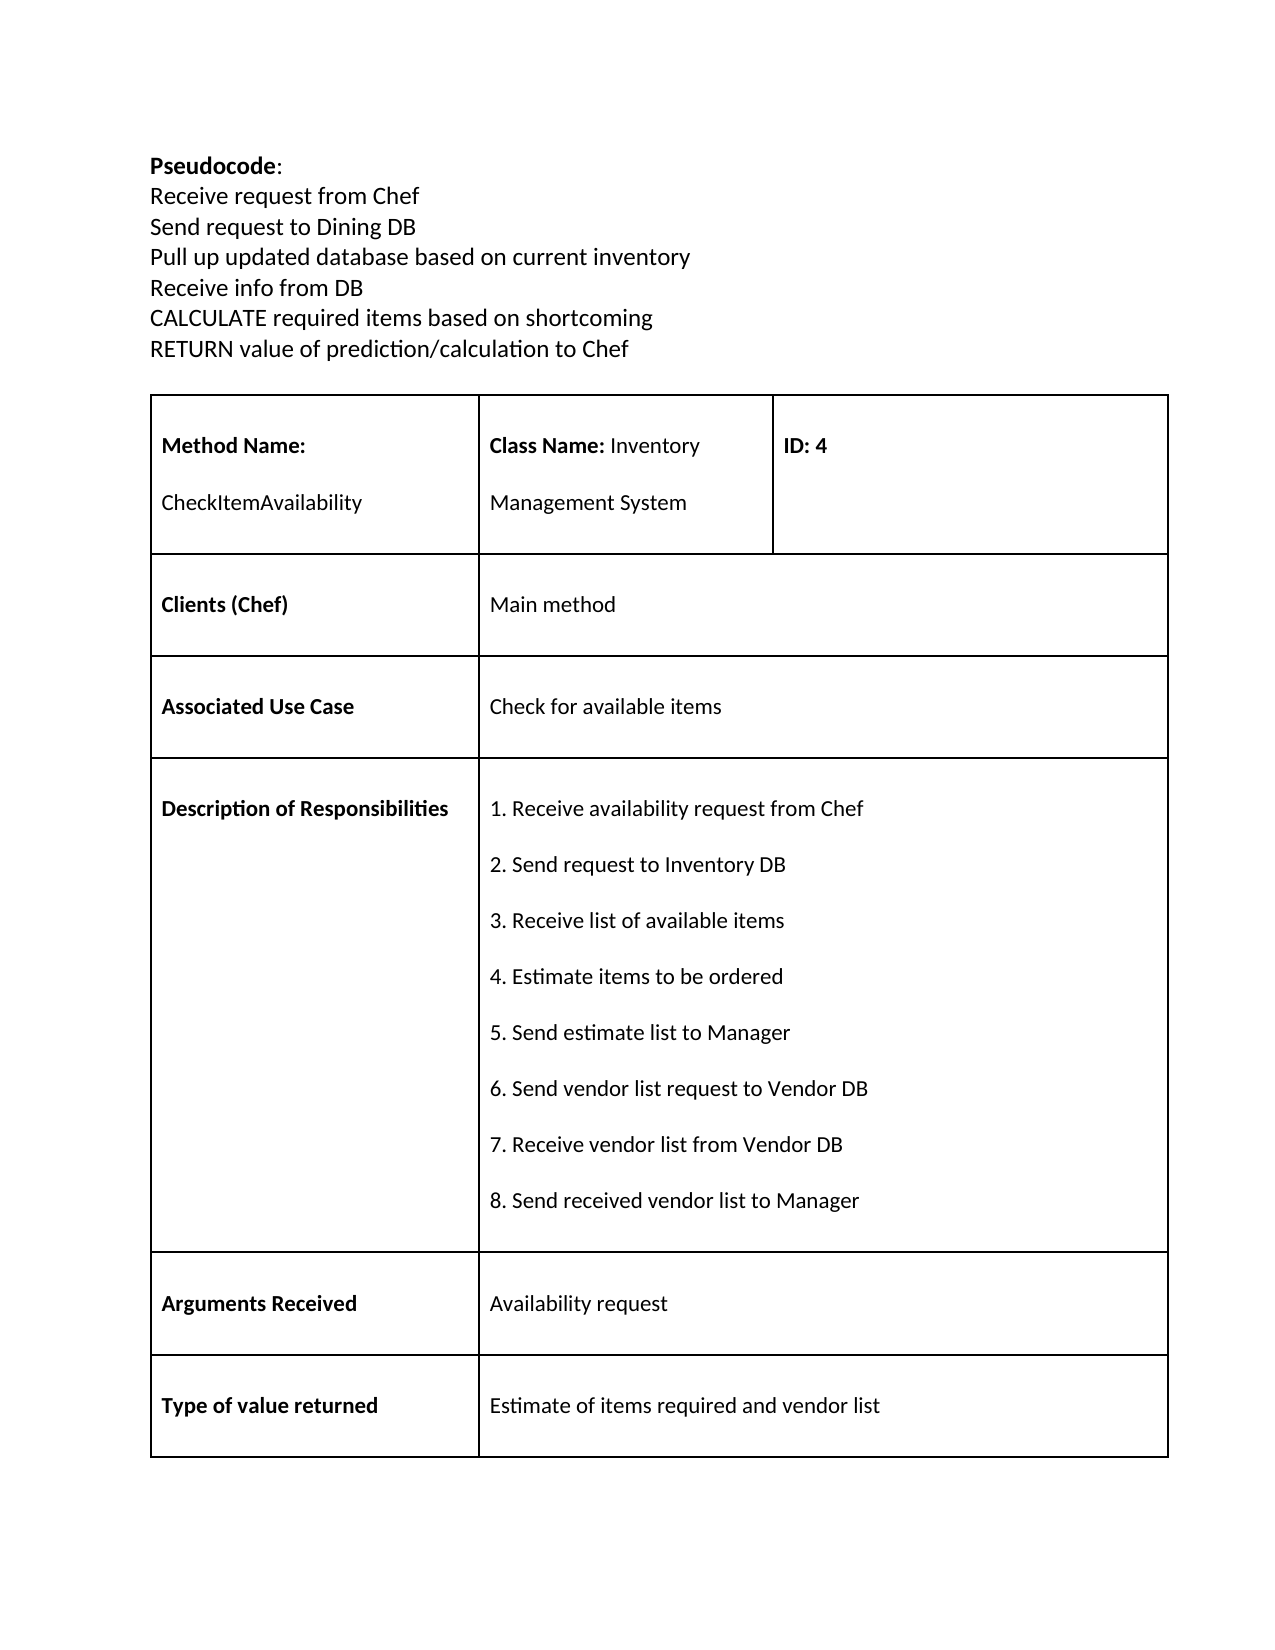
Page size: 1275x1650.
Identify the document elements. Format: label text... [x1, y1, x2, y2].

table_cell Clients (Chef) [152, 555, 478, 654]
table_header ID: 4 [774, 396, 1167, 552]
table_header Class Name: Inventory Management System [480, 396, 772, 552]
table_cell Check for available items [480, 657, 1167, 757]
table_cell Associated Use Case [152, 657, 478, 757]
table_header Method Name: CheckItemAvailability [152, 396, 478, 552]
text Pseudocode: Receive request from Chef [150, 150, 1125, 211]
table_cell Estimate of items required and vendor list [480, 1356, 1167, 1456]
table_cell Arguments Received [152, 1253, 478, 1353]
table_cell Availability request [480, 1253, 1167, 1353]
text Receive info from DB CALCULATE required items based on shortcoming [150, 272, 1125, 333]
text Pull up updated database based on current inventory [150, 242, 1125, 272]
table_cell Description of Responsibilities [152, 759, 478, 1251]
table_cell 1. Receive availability request from Chef 2. Send request to Inventory DB 3. Receive list of available items 4. Estimate items to be ordered 5. Send estimate list to Manager 6. Send vendor list request to Vendor DB 7. Receive vendor list from Vendor DB 8. Send received vendor list to Manager [480, 759, 1167, 1251]
table_cell Main method [480, 555, 1167, 654]
text Send request to Dining DB [150, 211, 1125, 242]
text RETURN value of prediction/calculation to Chef [150, 333, 1125, 364]
table_cell Type of value returned [152, 1356, 478, 1456]
